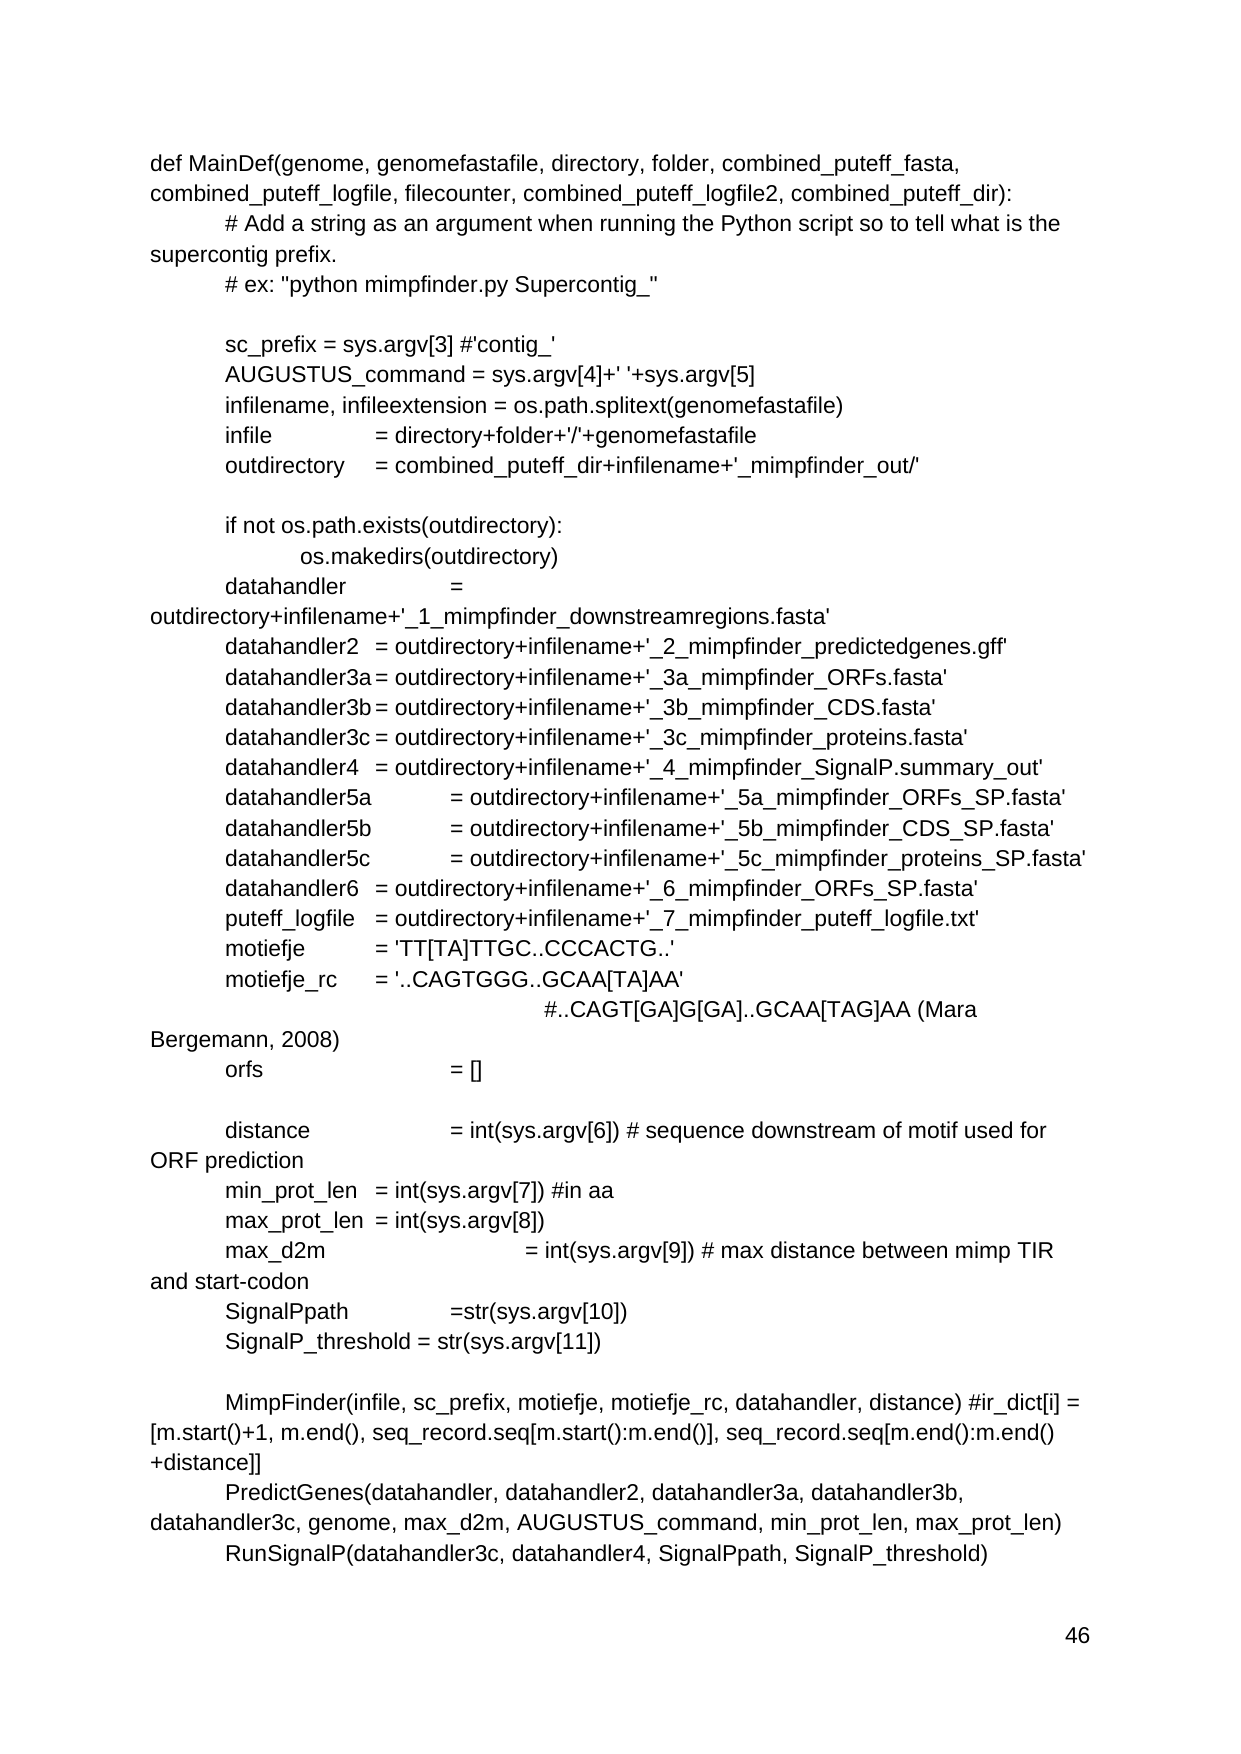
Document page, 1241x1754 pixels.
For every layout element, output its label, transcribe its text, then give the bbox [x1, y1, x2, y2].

text max_d2m = int(sys.argv[9]) # max distance between mimp TIR and start-codon [150, 1237, 1090, 1294]
text datahandler6 = outdirectory+infilename+'_6_mimpfinder_ORFs_SP.fasta' [150, 875, 1090, 901]
text datahandler4 = outdirectory+infilename+'_4_mimpfinder_SignalP.summary_out' [150, 754, 1090, 781]
text datahandler = outdirectory+infilename+'_1_mimpfinder_downstreamregions.fasta' [150, 573, 1090, 629]
text motiefje_rc = '..CAGTGGG..GCAA[TA]AA' [150, 966, 1090, 992]
text SignalP_threshold = str(sys.argv[11]) [150, 1328, 1090, 1354]
text sc_prefix = sys.argv[3] #'contig_' [150, 331, 1090, 358]
text puteff_logfile = outdirectory+infilename+'_7_mimpfinder_puteff_logfile.txt' [150, 905, 1090, 932]
text datahandler5c = outdirectory+infilename+'_5c_mimpfinder_proteins_SP.fasta' [150, 845, 1090, 871]
text if not os.path.exists(outdirectory): [150, 512, 1090, 539]
text datahandler3c = outdirectory+infilename+'_3c_mimpfinder_proteins.fasta' [150, 724, 1090, 750]
text #..CAGT[GA]G[GA]..GCAA[TAG]AA (Mara Bergemann, 2008) [150, 996, 1090, 1052]
text datahandler5a = outdirectory+infilename+'_5a_mimpfinder_ORFs_SP.fasta' [150, 784, 1090, 811]
text os.makedirs(outdirectory) [150, 543, 1090, 569]
text distance = int(sys.argv[6]) # sequence downstream of motif used for ORF prediction [150, 1117, 1090, 1173]
text # Add a string as an argument when running the Python script so to tell what is the supercontig prefix. [150, 210, 1090, 267]
text datahandler5b = outdirectory+infilename+'_5b_mimpfinder_CDS_SP.fasta' [150, 814, 1090, 841]
text RunSignalP(datahandler3c, datahandler4, SignalPpath, SignalP_threshold) [150, 1539, 1090, 1566]
text def MainDef(genome, genomefastafile, directory, folder, combined_puteff_fasta, combined_puteff_logfile, filecounter, combined_puteff_logfile2, combined_puteff_dir): [150, 150, 1090, 207]
text AUGUSTUS_command = sys.argv[4]+' '+sys.argv[5] [150, 361, 1090, 388]
text min_prot_len = int(sys.argv[7]) #in aa [150, 1177, 1090, 1203]
text datahandler3b = outdirectory+infilename+'_3b_mimpfinder_CDS.fasta' [150, 694, 1090, 720]
text infilename, infileextension = os.path.splitext(genomefastafile) [150, 392, 1090, 418]
text datahandler2 = outdirectory+infilename+'_2_mimpfinder_predictedgenes.gff' [150, 633, 1090, 660]
text # ex: "python mimpfinder.py Supercontig_" [150, 271, 1090, 297]
text outdirectory = combined_puteff_dir+infilename+'_mimpfinder_out/' [150, 452, 1090, 478]
text datahandler3a = outdirectory+infilename+'_3a_mimpfinder_ORFs.fasta' [150, 663, 1090, 690]
text orfs = [] [150, 1056, 1090, 1083]
text max_prot_len = int(sys.argv[8]) [150, 1207, 1090, 1234]
text infile = directory+folder+'/'+genomefastafile [150, 422, 1090, 448]
text MimpFinder(infile, sc_prefix, motiefje, motiefje_rc, datahandler, distance) #ir_dict[i] = [m.start()+1, m.end(), seq_record.seq[m.start():m.end()], seq_record.seq[m.end():m.end()+distance]] [150, 1388, 1090, 1475]
text PredictGenes(datahandler, datahandler2, datahandler3a, datahandler3b, datahandler3c, genome, max_d2m, AUGUSTUS_command, min_prot_len, max_prot_len) [150, 1479, 1090, 1536]
text SignalPpath =str(sys.argv[10]) [150, 1298, 1090, 1324]
text motiefje = 'TT[TA]TTGC..CCCACTG..' [150, 935, 1090, 962]
